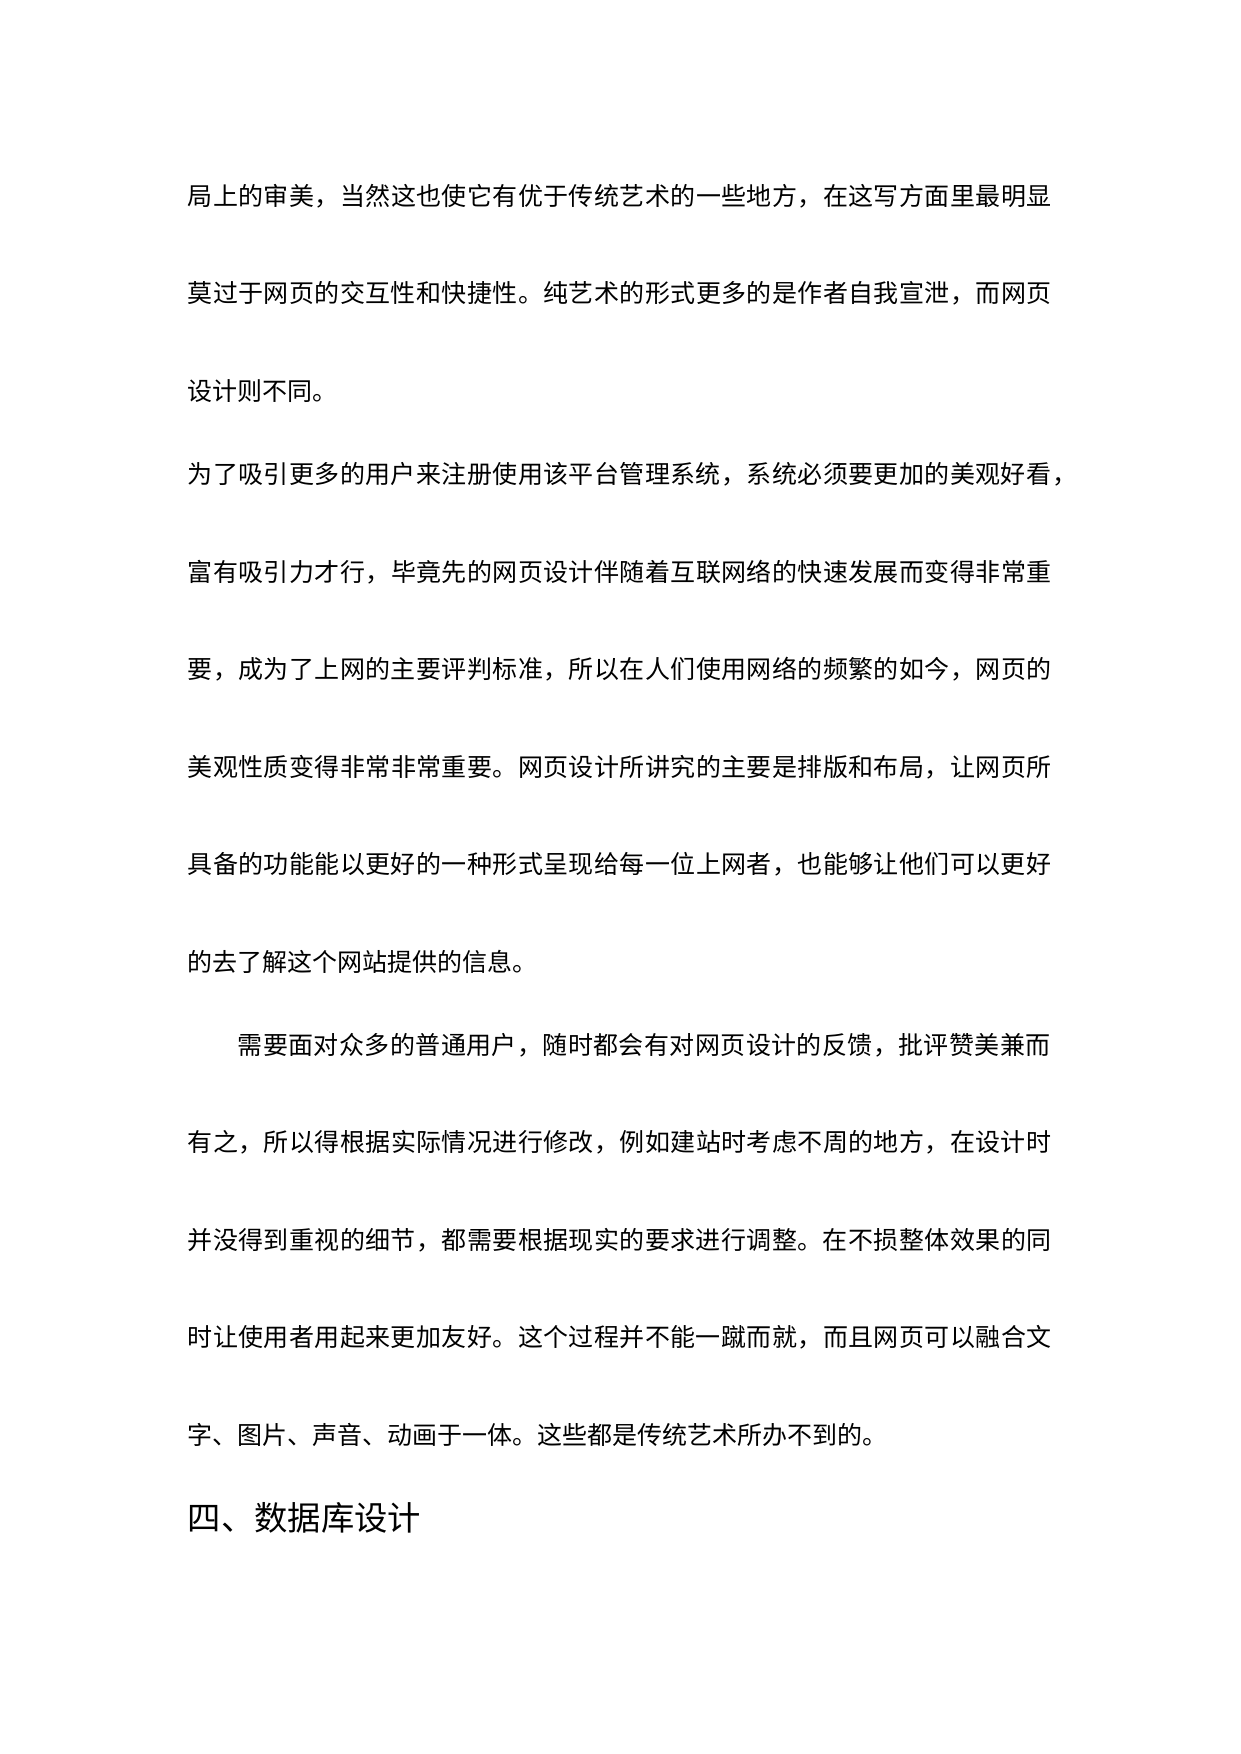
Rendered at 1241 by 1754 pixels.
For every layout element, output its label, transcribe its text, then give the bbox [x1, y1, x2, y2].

text 四、数据库设计 [187, 1484, 1053, 1549]
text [187, 162, 1053, 422]
text 需要面对众多的普通用户，随时都会有对网页设计的反馈，批评赞美兼而有之，所以得根据实际情况进行修改，例如建站时考虑不周的地方，在设计时并没得到重视的细节，都需要根据现实的要求进行调整。在不损整体效果的同时让使用者用起来更加友好。这个过程并不能一蹴而就，而且网页可以融合文字、图片、声音、动画于一体。这些都是传统艺术所办不到的。 [187, 1011, 1053, 1466]
text 为了吸引更多的用户来注册使用该平台管理系统，系统必须要更加的美观好看，富有吸引力才行，毕竟先的网页设计伴随着互联网络的快速发展而变得非常重要，成为了上网的主要评判标准，所以在人们使用网络的频繁的如今，网页的美观性质变得非常非常重要。网页设计所讲究的主要是排版和布局，让网页所具备的功能能以更好的一种形式呈现给每一位上网者，也能够让他们可以更好的去了解这个网站提供的信息。 [187, 440, 1053, 993]
